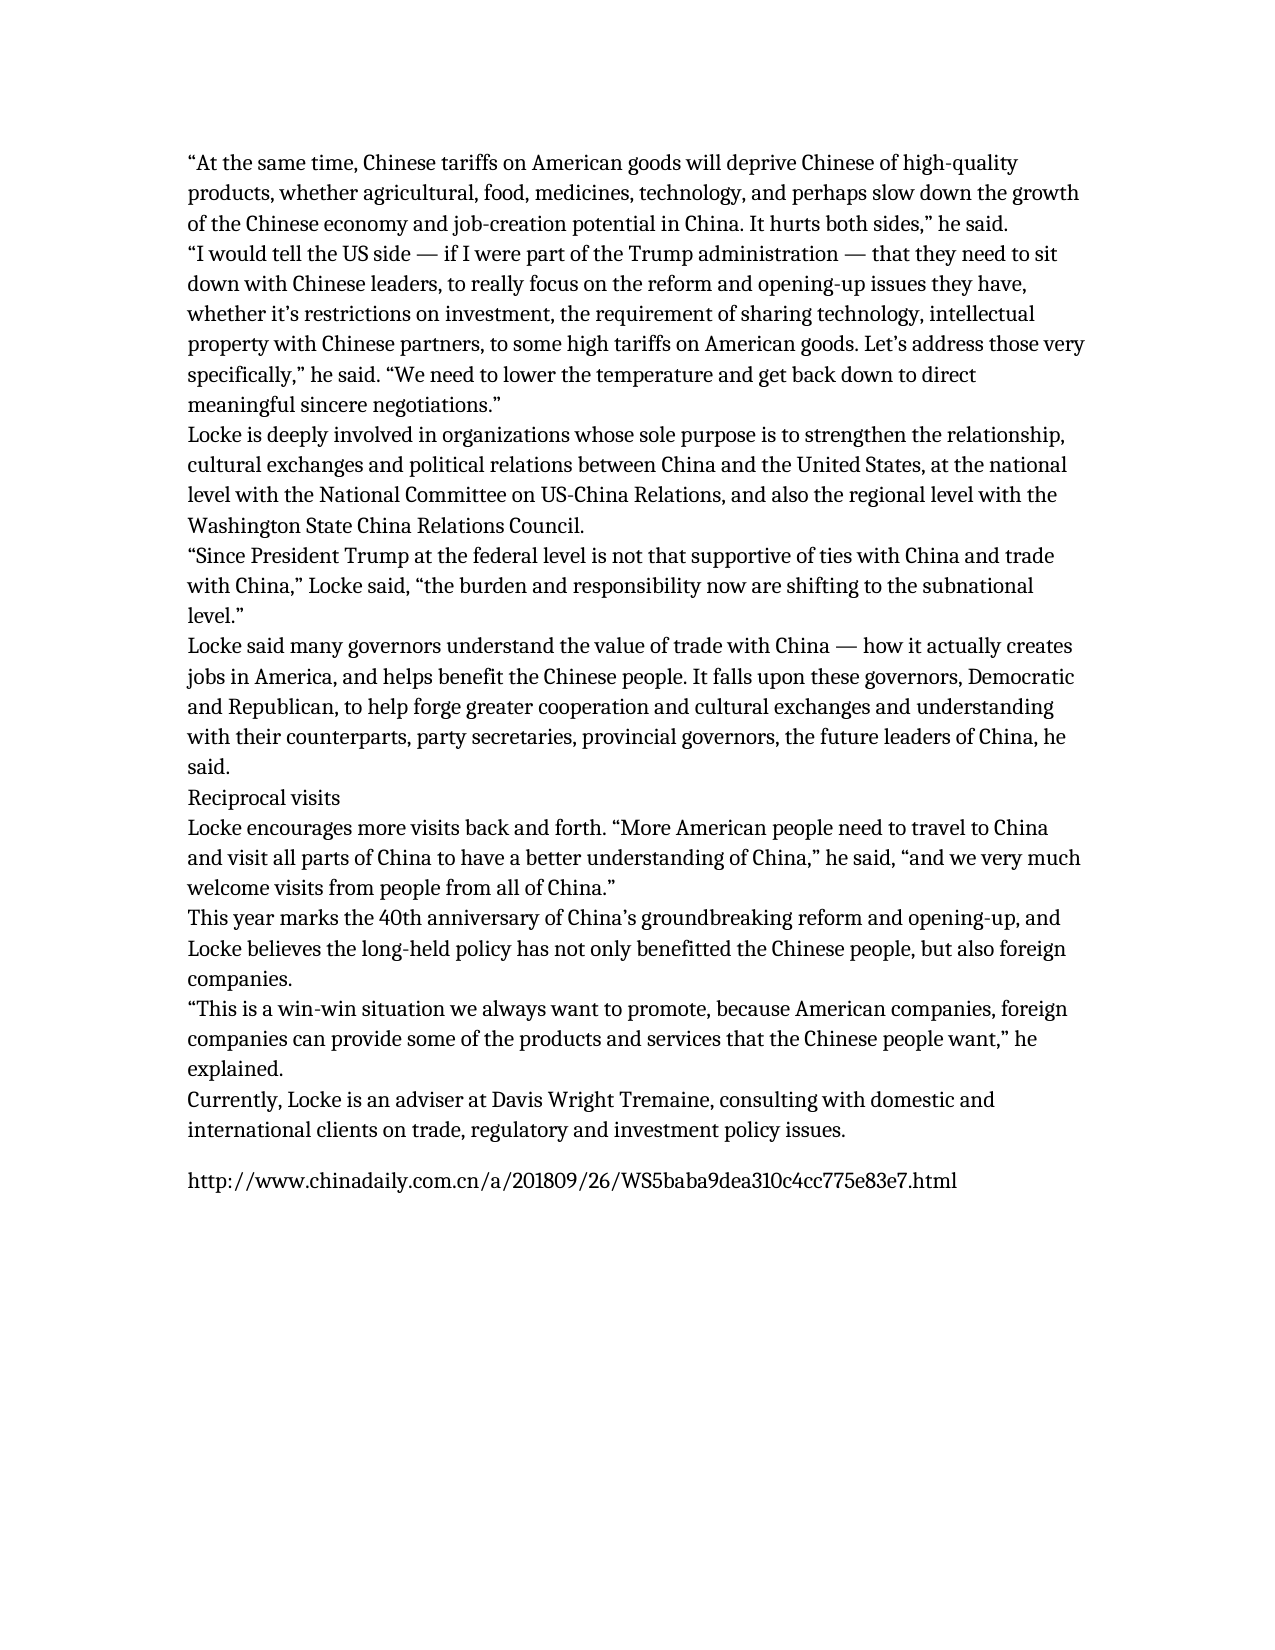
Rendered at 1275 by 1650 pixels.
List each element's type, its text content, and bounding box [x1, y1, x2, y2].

text http://www.chinadaily.com.cn/a/201809/26/WS5baba9dea310c4cc775e83e7.html [187, 1168, 1087, 1194]
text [187, 150, 1087, 1143]
